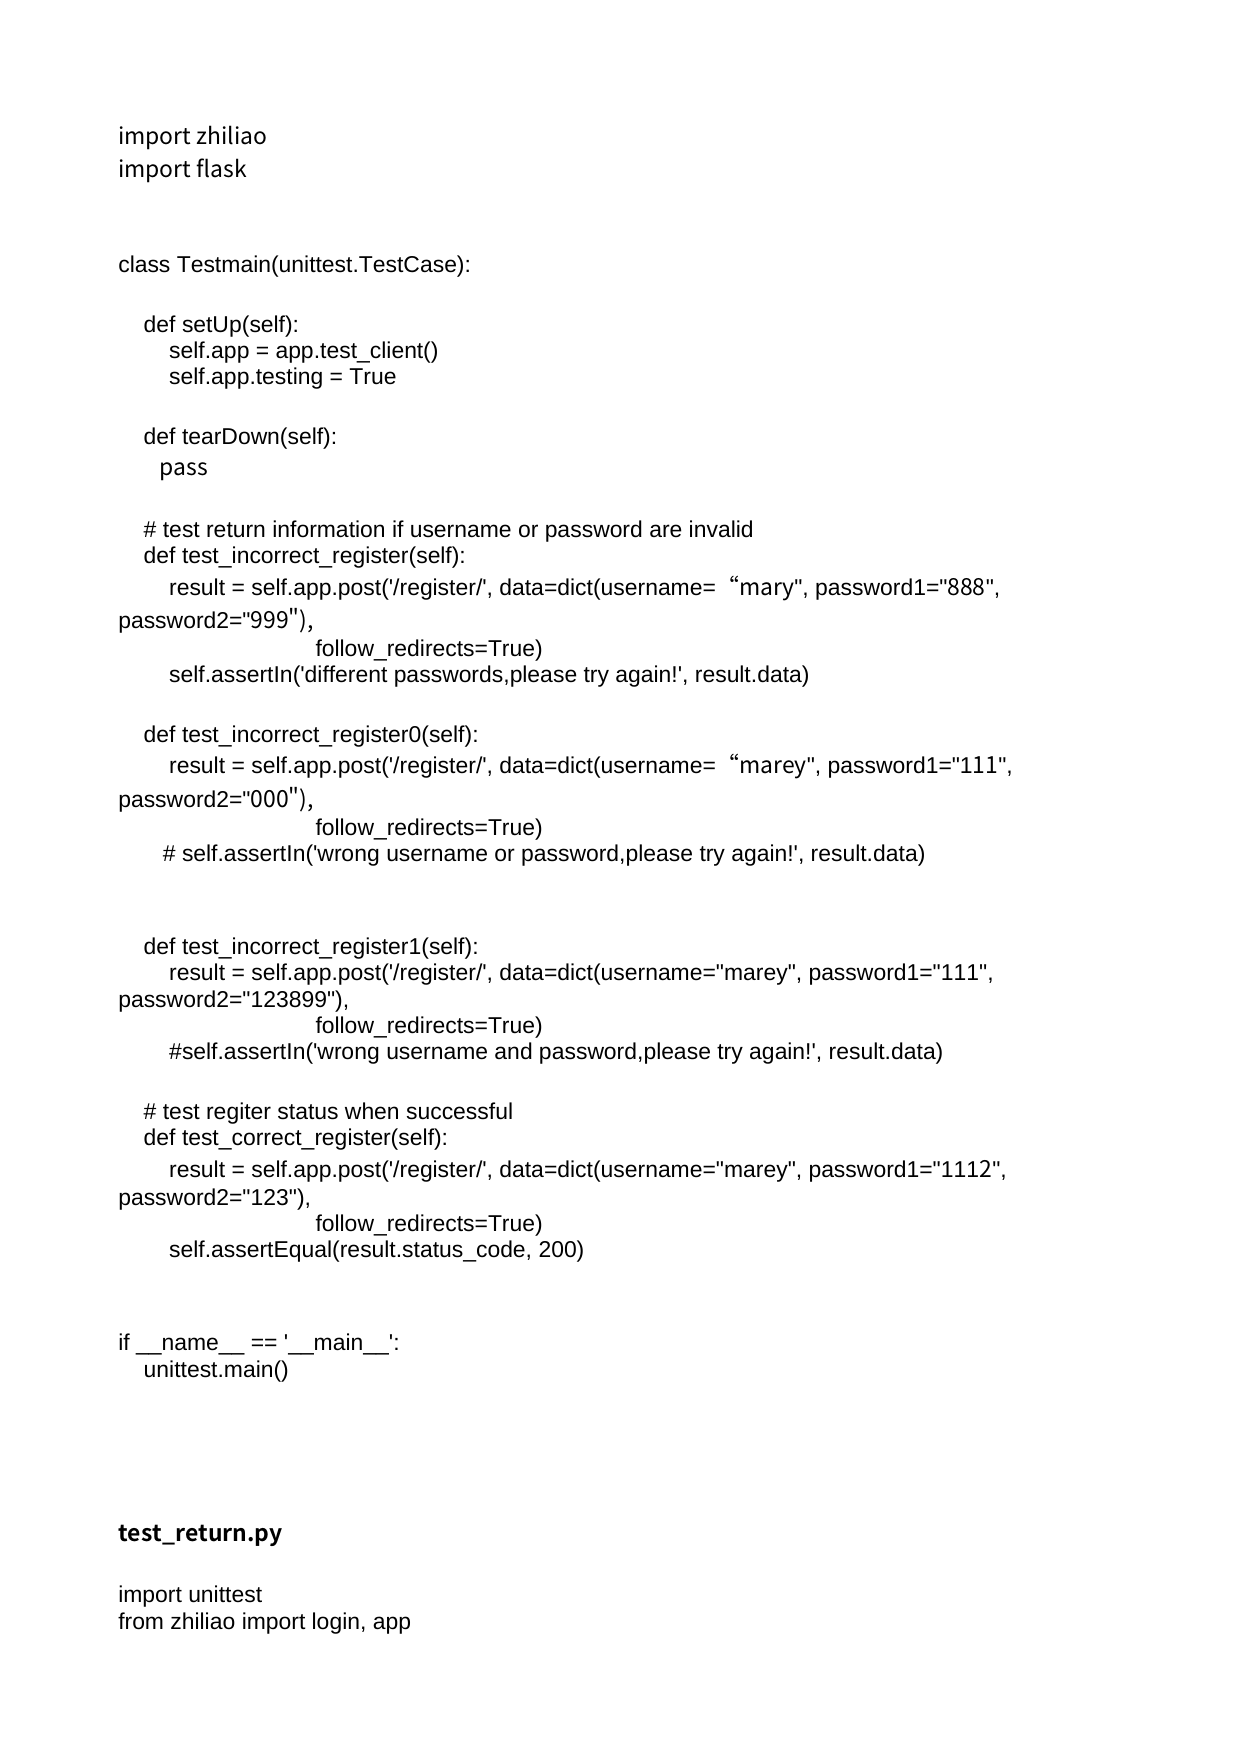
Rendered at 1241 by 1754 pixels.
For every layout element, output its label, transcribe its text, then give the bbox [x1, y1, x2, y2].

text # self.assertIn('wrong username or password,please try again!', result.data) [118, 840, 1122, 866]
text #self.assertIn('wrong username and password,please try again!', result.data) [118, 1038, 1122, 1064]
text import flask [118, 151, 1122, 184]
text test_return.py [118, 1515, 1122, 1548]
text follow_redirects=True) [118, 1012, 1122, 1038]
text self.app = app.test_client() [118, 337, 1122, 363]
text result = self.app.post('/register/', data=dict(username=“mary", password1="888", password2="999"), [118, 568, 1122, 635]
text self.app.testing = True [118, 363, 1122, 390]
text def setUp(self): [118, 311, 1122, 337]
text # test return information if username or password are invalid [118, 516, 1122, 542]
text result = self.app.post('/register/', data=dict(username=“marey", password1="111", password2="000"), [118, 747, 1122, 814]
text import unittest [118, 1581, 1122, 1608]
text pass [118, 449, 1122, 482]
text def test_correct_register(self): [118, 1124, 1122, 1151]
text import zhiliao [118, 118, 1122, 151]
text self.assertEqual(result.status_code, 200) [118, 1236, 1122, 1263]
text from zhiliao import login, app [118, 1608, 1122, 1634]
text def test_incorrect_register1(self): [118, 933, 1122, 959]
text if __name__ == '__main__': [118, 1329, 1122, 1356]
text class Testmain(unittest.TestCase): [118, 251, 1122, 277]
text follow_redirects=True) [118, 1210, 1122, 1236]
text result = self.app.post('/register/', data=dict(username="marey", password1="111", password2="123899"), [118, 959, 1122, 1012]
text def test_incorrect_register0(self): [118, 721, 1122, 747]
text unittest.main() [118, 1356, 1122, 1382]
text self.assertIn('different passwords,please try again!', result.data) [118, 661, 1122, 688]
text follow_redirects=True) [118, 814, 1122, 840]
text follow_redirects=True) [118, 635, 1122, 661]
text result = self.app.post('/register/', data=dict(username="marey", password1="1112", password2="123"), [118, 1151, 1122, 1210]
text # test regiter status when successful [118, 1098, 1122, 1124]
text def tearDown(self): [118, 423, 1122, 449]
text def test_incorrect_register(self): [118, 542, 1122, 568]
